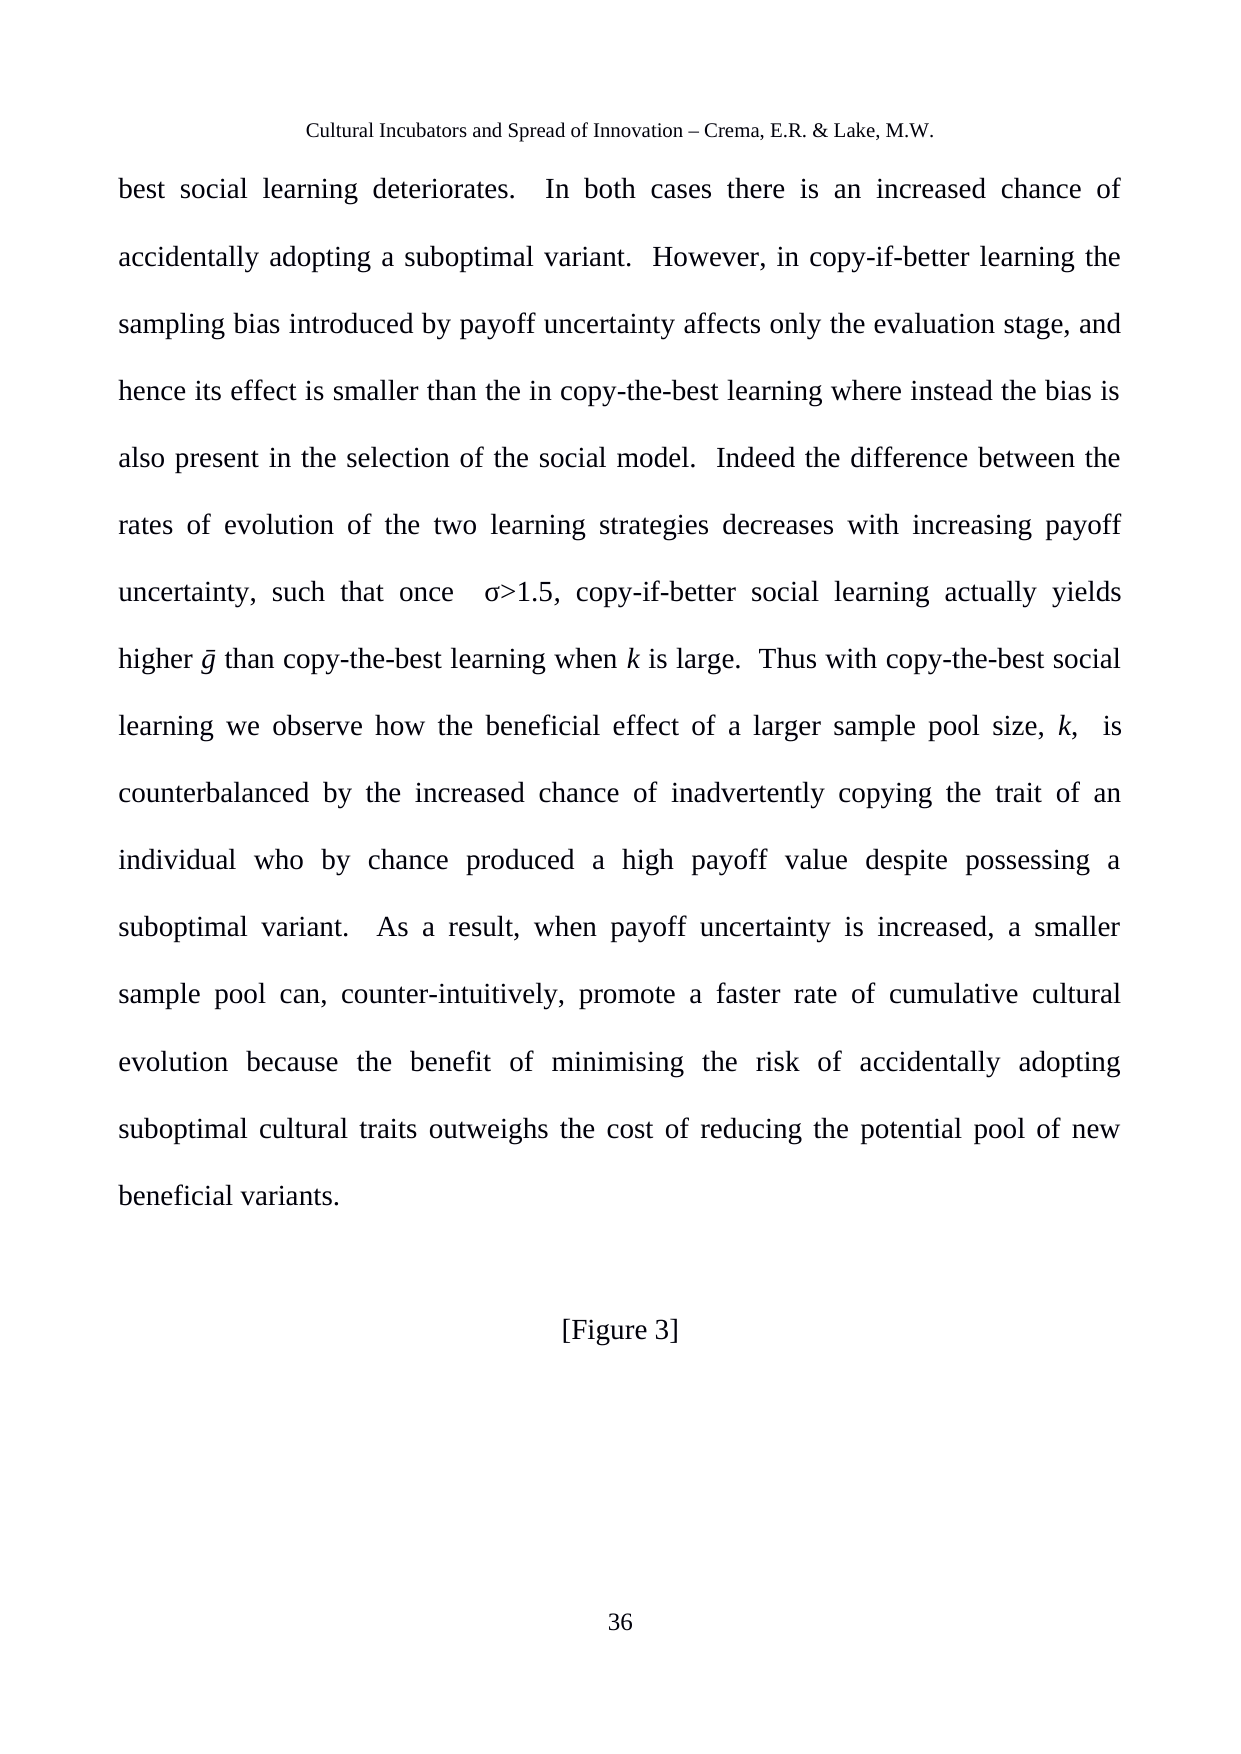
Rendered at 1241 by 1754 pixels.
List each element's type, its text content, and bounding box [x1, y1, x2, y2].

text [118, 172, 1122, 1211]
text [Figure 3] [118, 1312, 1122, 1346]
